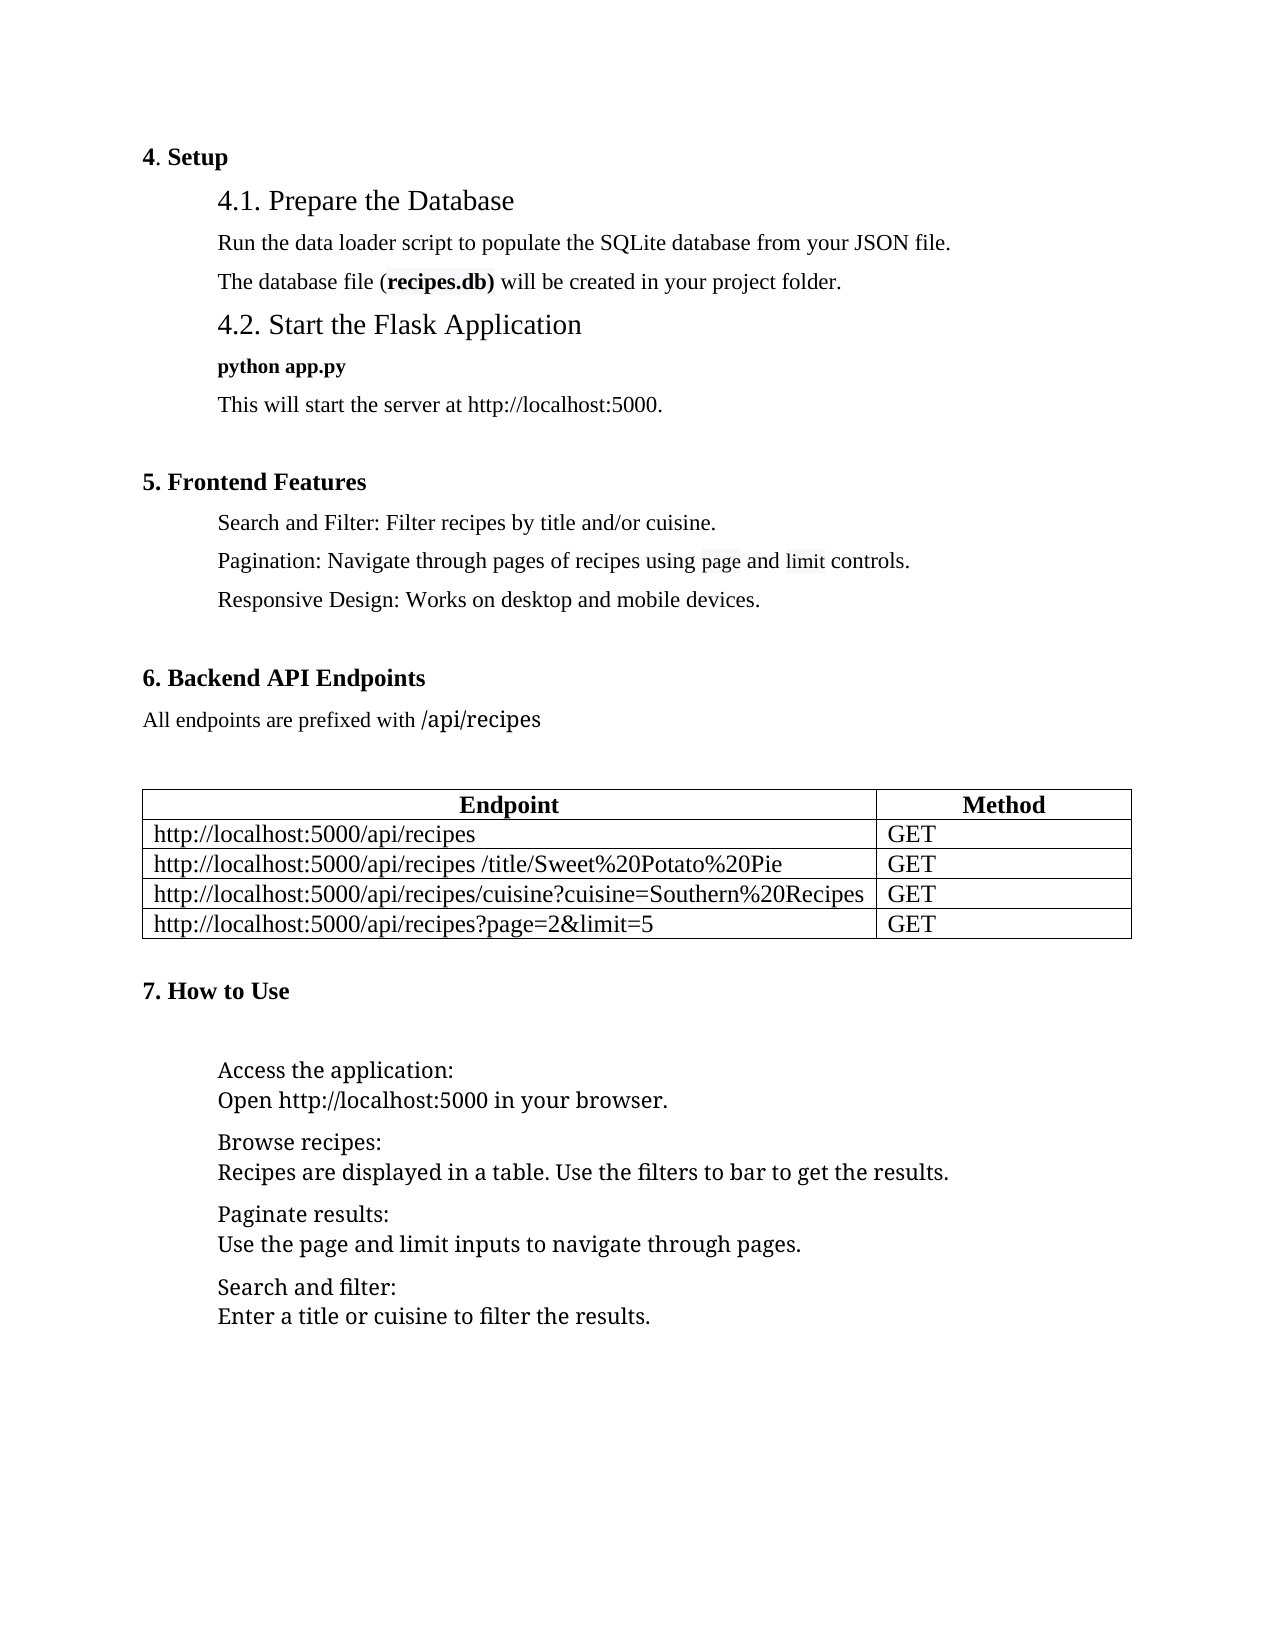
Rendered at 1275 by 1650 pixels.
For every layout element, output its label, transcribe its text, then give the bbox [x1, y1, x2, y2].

text python app.py [217, 353, 1133, 378]
text 7. How to Use [142, 976, 1133, 1005]
text 4. Setup [142, 142, 1133, 171]
text Search and filter: Enter a title or cuisine to filter the results. [217, 1272, 1133, 1331]
text The database file (recipes.db) will be created in your project folder. [217, 268, 387, 295]
text The database file (recipes.db) will be created in your project folder. [495, 268, 1133, 295]
text Access the application: Open http://localhost:5000 in your browser. [217, 1055, 1133, 1115]
table_cell GET [877, 909, 1131, 938]
text 6. Backend API Endpoints [142, 663, 1133, 692]
text This will start the server at http://localhost:5000. [217, 391, 1133, 417]
text Browse recipes: Recipes are displayed in a table. Use the filters to bar to get the results. [217, 1127, 1133, 1187]
table_cell http://localhost:5000/api/recipes?page=2&limit=5 [143, 909, 876, 938]
text Search and Filter: Filter recipes by title and/or cuisine. [217, 508, 1133, 535]
text Pagination: Navigate through pages of recipes using page and limit controls. [217, 547, 1133, 574]
text All endpoints are prefixed with /api/recipes [142, 704, 1133, 734]
text 4.1. Prepare the Database [217, 183, 1133, 217]
text Responsive Design: Works on desktop and mobile devices. [217, 586, 1133, 613]
text 5. Frontend Features [142, 467, 1133, 496]
table_cell http://localhost:5000/api/recipes/cuisine?cuisine=Southern%20Recipes [143, 879, 876, 908]
table_cell http://localhost:5000/api/recipes /title/Sweet%20Potato%20Pie [143, 849, 876, 878]
table_cell GET [877, 849, 1131, 878]
table_cell GET [877, 879, 1131, 908]
text 4.2. Start the Flask Application [217, 307, 1133, 341]
text Paginate results: Use the page and limit inputs to navigate through pages. [217, 1199, 1133, 1259]
table_cell GET [877, 820, 1131, 848]
table_header Method [877, 790, 1131, 818]
table_cell http://localhost:5000/api/recipes [143, 820, 876, 848]
text Run the data loader script to populate the SQLite database from your JSON file. [217, 229, 1133, 256]
table_header Endpoint [143, 790, 876, 818]
